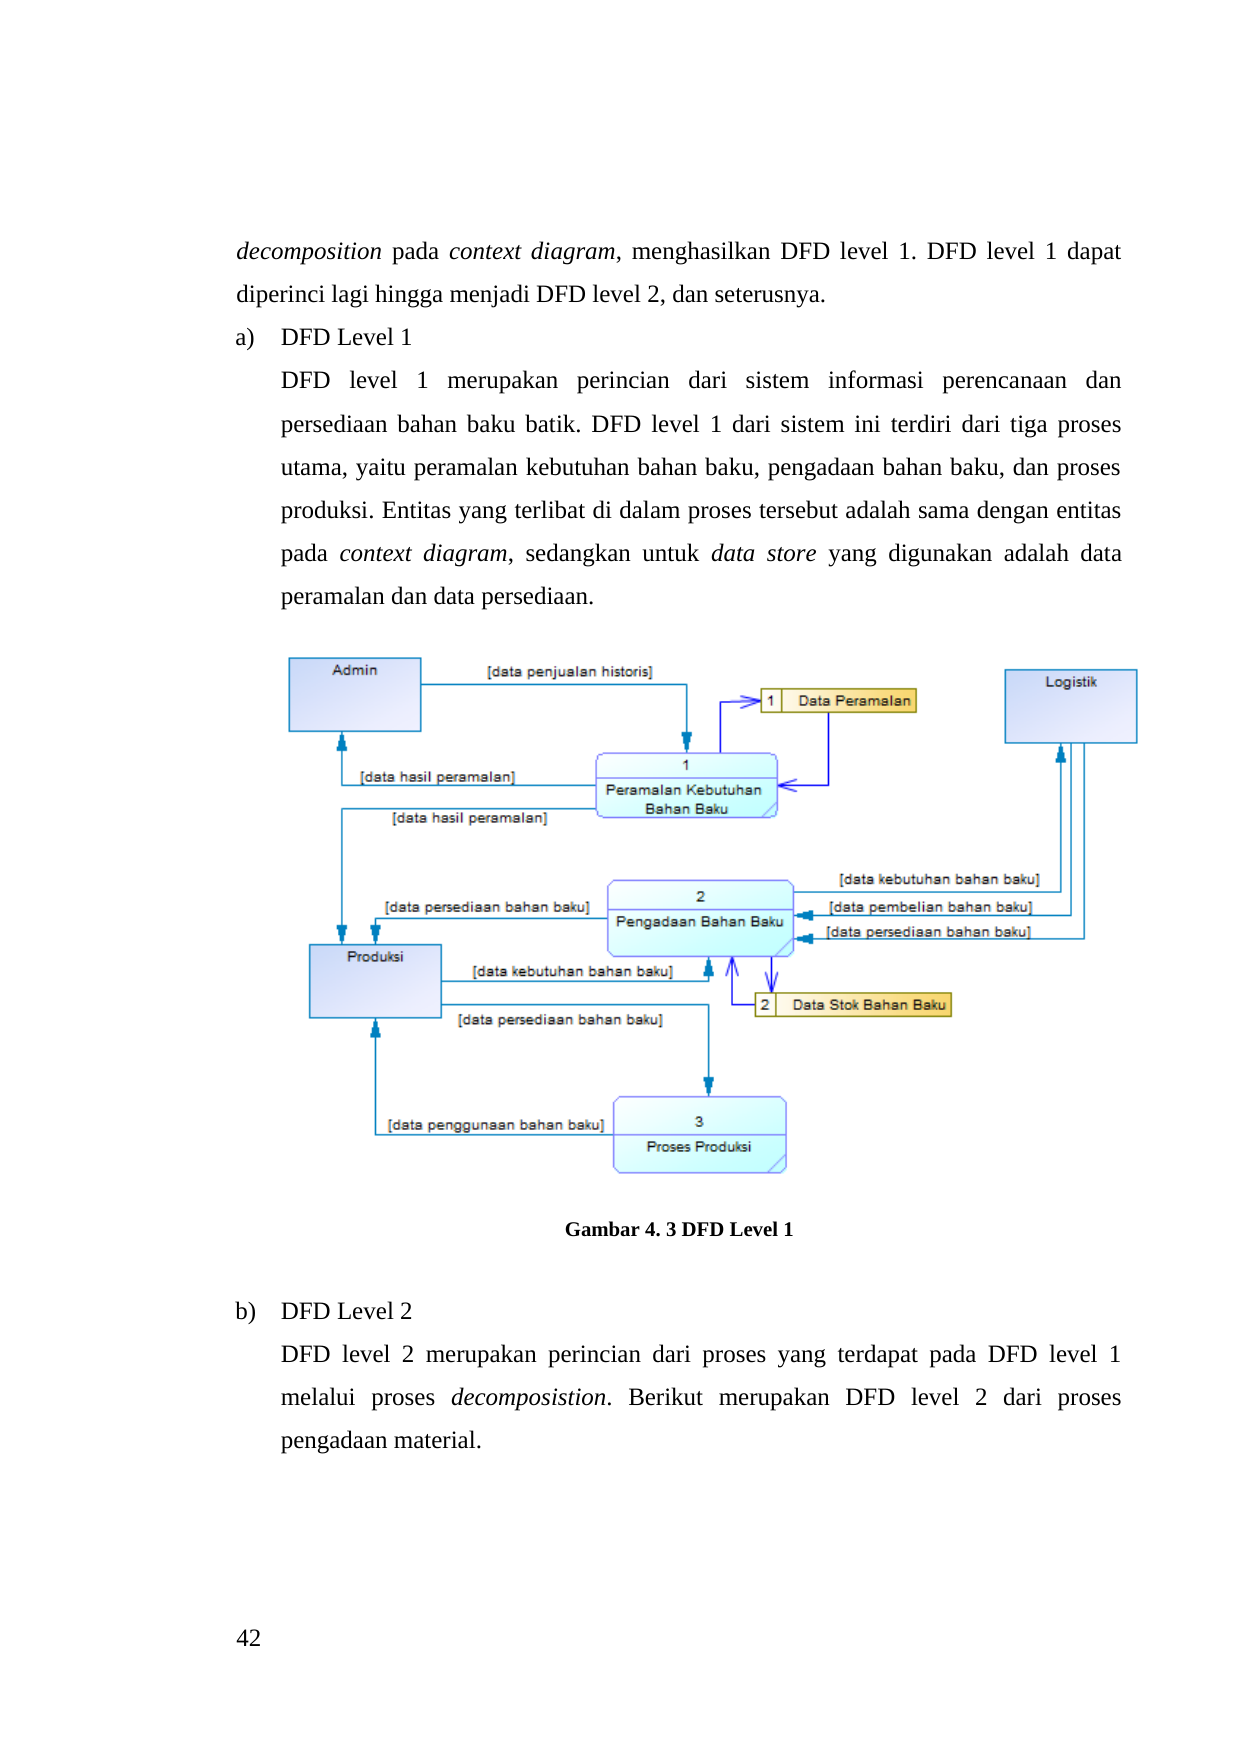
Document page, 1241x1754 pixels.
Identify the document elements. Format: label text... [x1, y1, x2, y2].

list DFD level 1 merupakan perincian dari sistem informasi perencanaan dan persediaan bahan baku batik. DFD level 1 dari sistem ini terdiri dari tiga proses utama, yaitu peramalan kebutuhan bahan baku, pengadaan bahan baku, dan proses produksi. Entitas yang terlibat di dalam proses tersebut adalah sama dengan entitas pada context diagram, sedangkan untuk data store yang digunakan adalah data peramalan dan data persediaan. [281, 366, 1122, 610]
picture [280, 624, 1167, 1203]
text Gambar 4. 3 DFD Level 1 [236, 1217, 1122, 1241]
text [236, 236, 1122, 308]
list DFD level 2 merupakan perincian dari proses yang terdapat pada DFD level 1 melalui proses decomposistion. Berikut merupakan DFD level 2 dari proses pengadaan material. [281, 1339, 1122, 1454]
list DFD Level 2 [235, 1296, 1122, 1325]
list DFD Level 1 [235, 322, 1122, 351]
